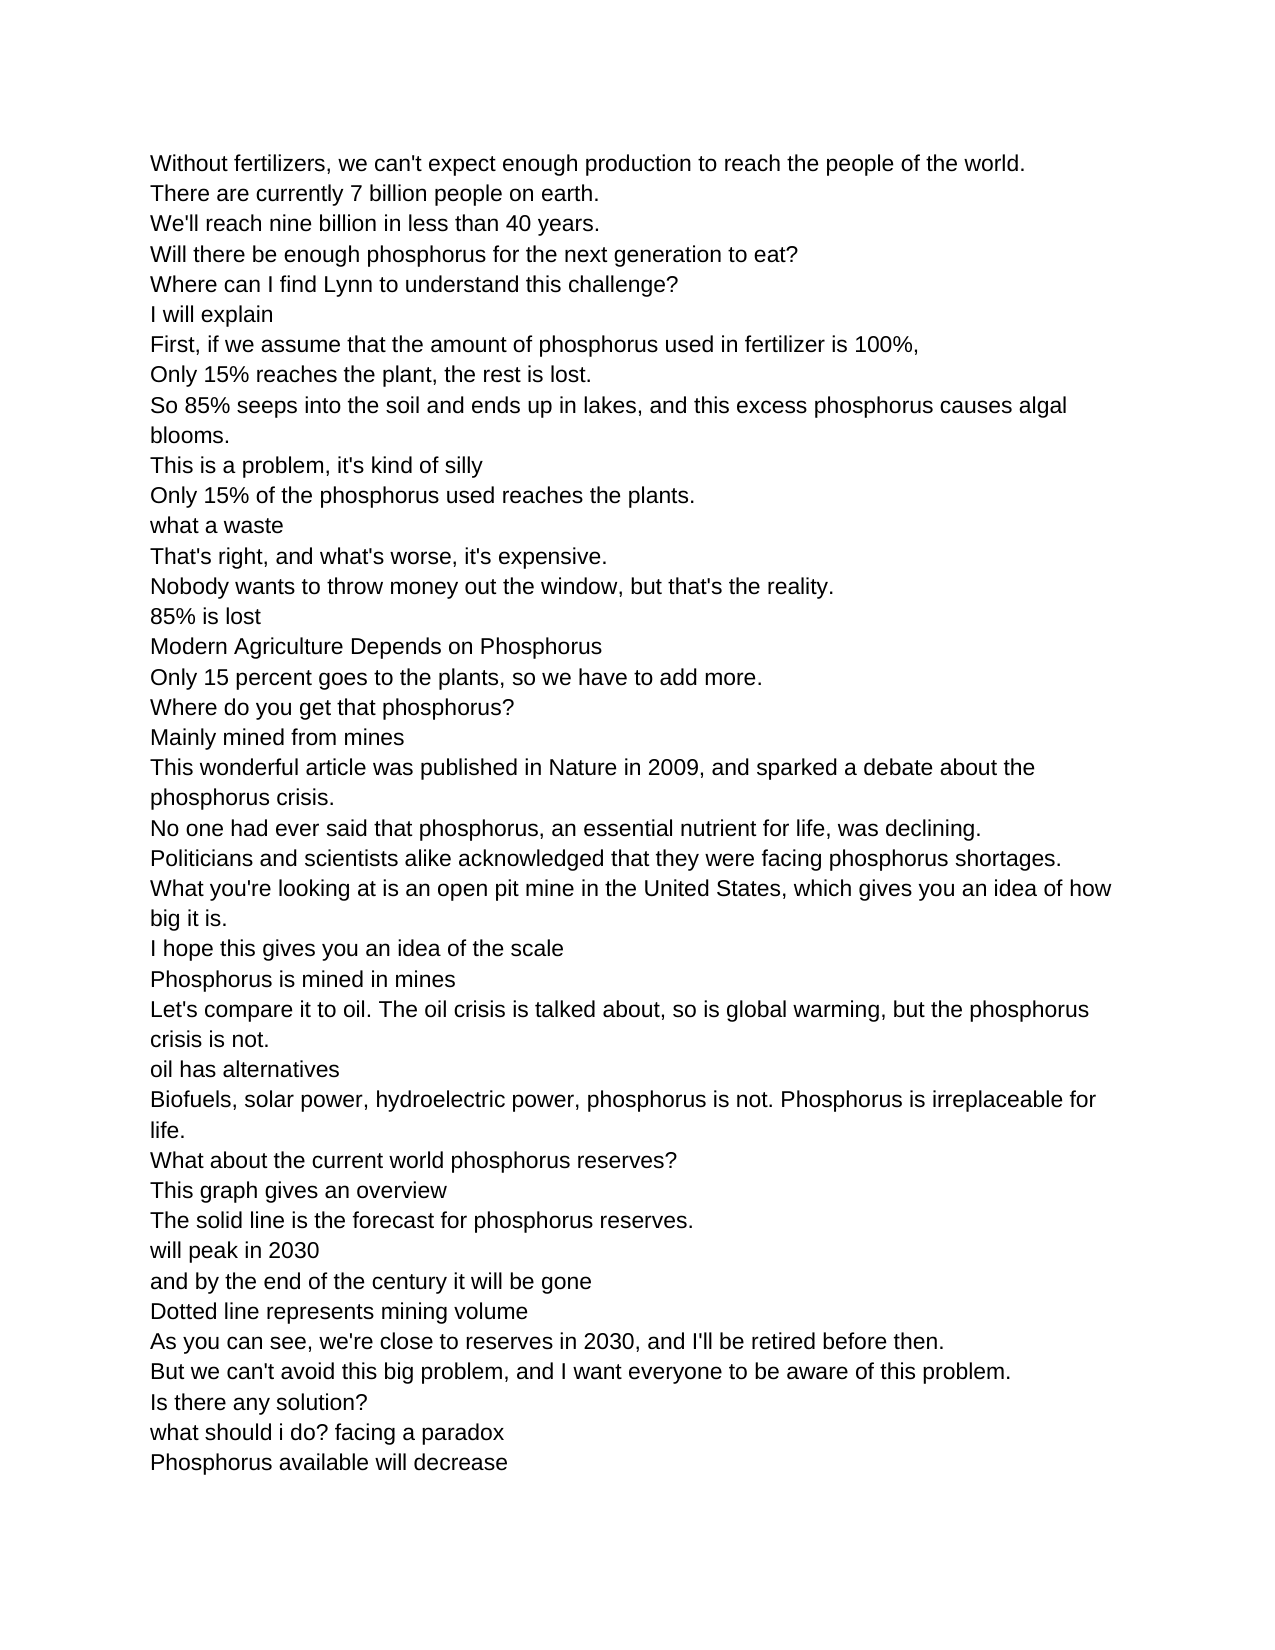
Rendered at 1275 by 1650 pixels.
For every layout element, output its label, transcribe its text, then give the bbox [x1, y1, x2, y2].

text I will explain [150, 301, 1125, 327]
text what should i do? facing a paradox [150, 1419, 1125, 1445]
text Phosphorus is mined in mines [150, 966, 1125, 992]
text That's right, and what's worse, it's expensive. [150, 543, 1125, 569]
text Only 15% of the phosphorus used reaches the plants. [150, 482, 1125, 509]
text and by the end of the century it will be gone [150, 1268, 1125, 1294]
text Only 15 percent goes to the plants, so we have to add more. [150, 663, 1125, 690]
text Mainly mined from mines [150, 724, 1125, 750]
text The solid line is the forecast for phosphorus reserves. [150, 1207, 1125, 1234]
text Dotted line represents mining volume [150, 1298, 1125, 1324]
text This is a problem, it's kind of silly [150, 452, 1125, 478]
text There are currently 7 billion people on earth. [150, 180, 1125, 207]
text This graph gives an overview [150, 1177, 1125, 1203]
text Where can I find Lynn to understand this challenge? [150, 271, 1125, 297]
text No one had ever said that phosphorus, an essential nutrient for life, was declining. [150, 814, 1125, 841]
text I hope this gives you an idea of ​​the scale [150, 935, 1125, 962]
text What you're looking at is an open pit mine in the United States, which gives you an idea of ​​how big it is. [150, 875, 1125, 932]
text Will there be enough phosphorus for the next generation to eat? [150, 241, 1125, 267]
text So 85% seeps into the soil and ends up in lakes, and this excess phosphorus causes algal blooms. [150, 392, 1125, 448]
text 85% is lost [150, 603, 1125, 629]
text what a waste [150, 512, 1125, 539]
text Without fertilizers, we can't expect enough production to reach the people of the world. [150, 150, 1125, 176]
text Is there any solution? [150, 1388, 1125, 1415]
text This wonderful article was published in Nature in 2009, and sparked a debate about the phosphorus crisis. [150, 754, 1125, 811]
text We'll reach nine billion in less than 40 years. [150, 210, 1125, 237]
text What about the current world phosphorus reserves? [150, 1147, 1125, 1173]
text As you can see, we're close to reserves in 2030, and I'll be retired before then. [150, 1328, 1125, 1354]
text Only 15% reaches the plant, the rest is lost. [150, 361, 1125, 388]
text Modern Agriculture Depends on Phosphorus [150, 633, 1125, 660]
text will peak in 2030 [150, 1237, 1125, 1264]
text Where do you get that phosphorus? [150, 694, 1125, 720]
text Phosphorus available will decrease [150, 1449, 1125, 1475]
text Politicians and scientists alike acknowledged that they were facing phosphorus shortages. [150, 845, 1125, 871]
text But we can't avoid this big problem, and I want everyone to be aware of this problem. [150, 1358, 1125, 1385]
text Biofuels, solar power, hydroelectric power, phosphorus is not. Phosphorus is irreplaceable for life. [150, 1086, 1125, 1143]
text Nobody wants to throw money out the window, but that's the reality. [150, 573, 1125, 599]
text First, if we assume that the amount of phosphorus used in fertilizer is 100%, [150, 331, 1125, 358]
text oil has alternatives [150, 1056, 1125, 1083]
text Let's compare it to oil. The oil crisis is talked about, so is global warming, but the phosphorus crisis is not. [150, 996, 1125, 1052]
